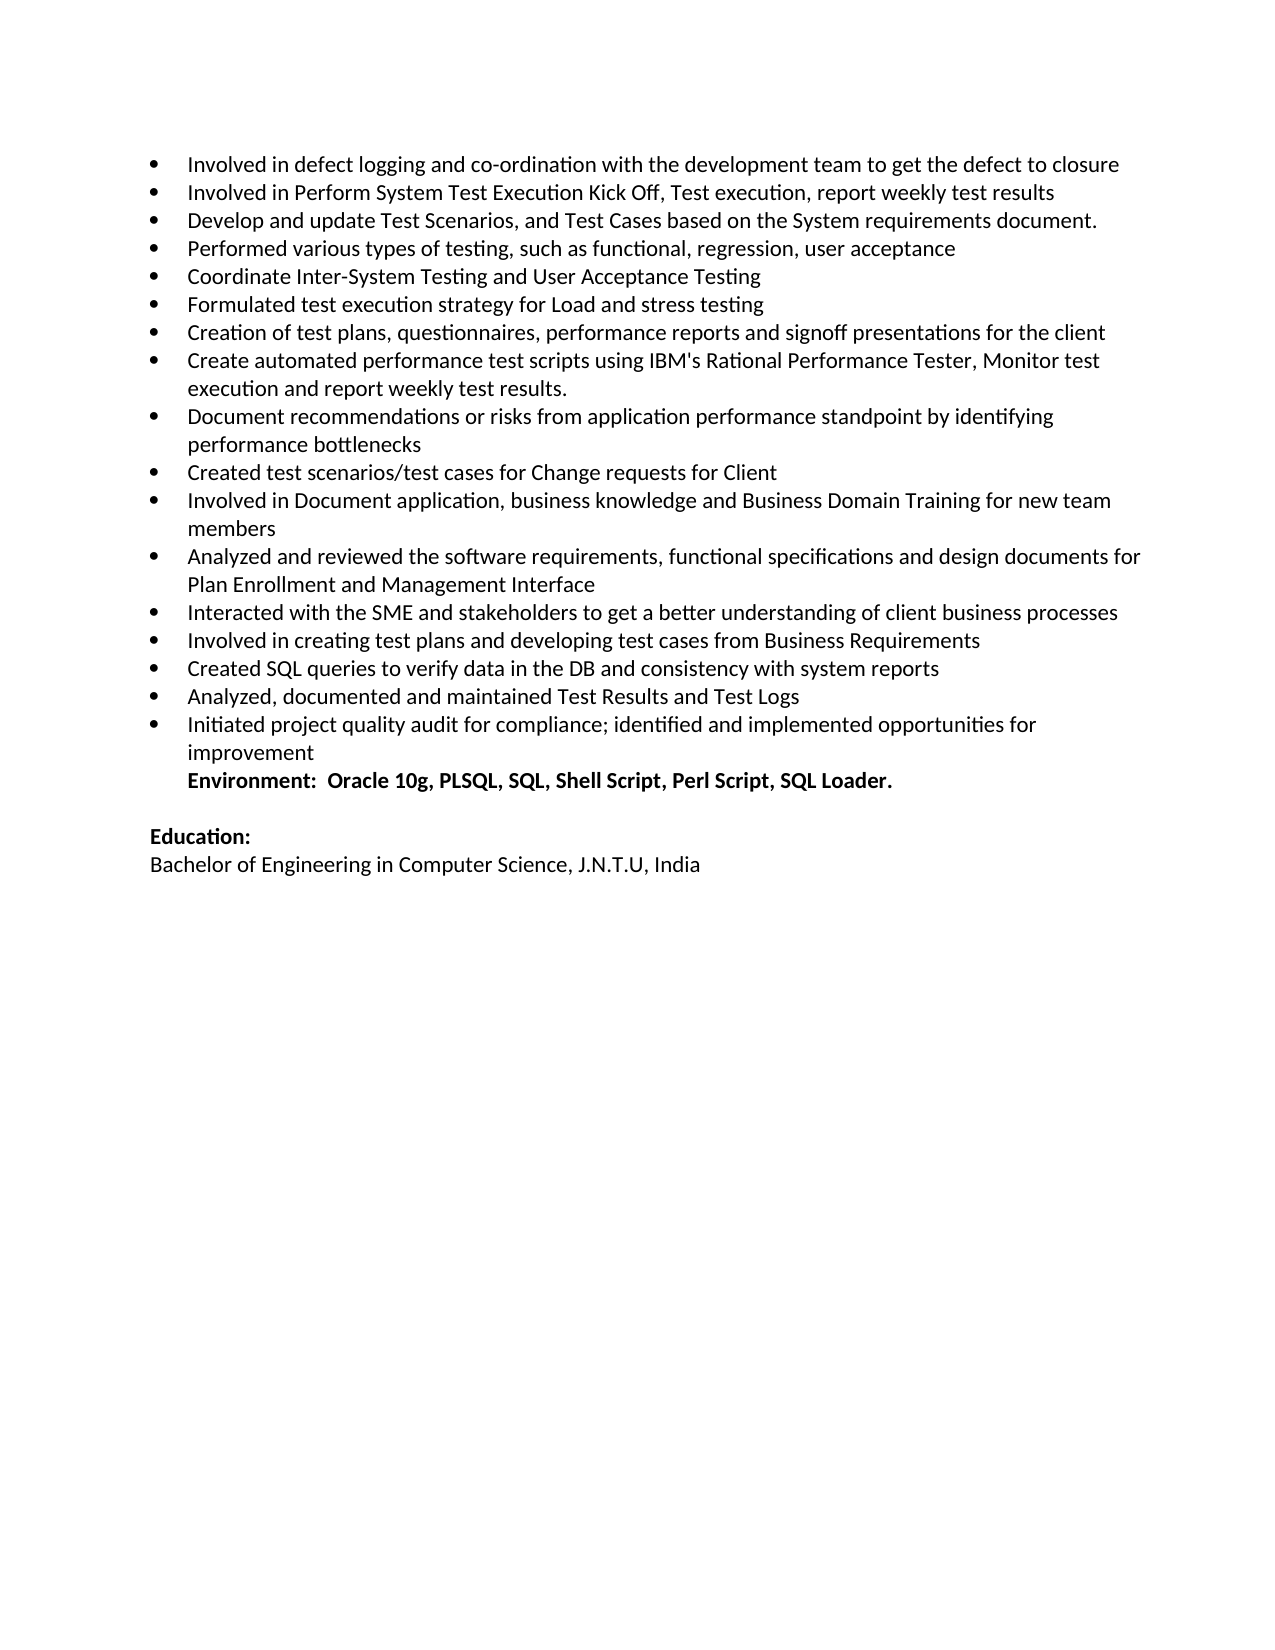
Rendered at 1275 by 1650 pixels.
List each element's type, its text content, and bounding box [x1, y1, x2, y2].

list Involved in creating test plans and developing test cases from Business Requirements [150, 626, 1159, 654]
list Analyzed and reviewed the software requirements, functional specifications and design documents for Plan Enrollment and Management Interface [150, 542, 1159, 598]
list Interacted with the SME and stakeholders to get a better understanding of client business processes [150, 598, 1159, 626]
list Created test scenarios/test cases for Change requests for Client [150, 458, 1125, 486]
list Created SQL queries to verify data in the DB and consistency with system reports [150, 654, 1159, 682]
list Initiated project quality audit for compliance; identified and implemented opportunities for improvement [150, 710, 1159, 766]
list Involved in defect logging and co-ordination with the development team to get the defect to closure [150, 150, 1125, 178]
text Bachelor of Engineering in Computer Science, J.N.T.U, India [150, 851, 1125, 878]
list Analyzed, documented and maintained Test Results and Test Logs [150, 682, 1159, 710]
list Develop and update Test Scenarios, and Test Cases based on the System requirements document. [150, 206, 1125, 234]
list Coordinate Inter-System Testing and User Acceptance Testing [150, 262, 1125, 290]
list Formulated test execution strategy for Load and stress testing [150, 290, 1125, 318]
list Environment: Oracle 10g, PLSQL, SQL, Shell Script, Perl Script, SQL Loader. [187, 766, 1159, 794]
list Involved in Perform System Test Execution Kick Off, Test execution, report weekly test results [150, 178, 1125, 206]
list Involved in Document application, business knowledge and Business Domain Training for new team members [150, 486, 1125, 542]
list Performed various types of testing, such as functional, regression, user acceptance [150, 234, 1125, 262]
list Creation of test plans, questionnaires, performance reports and signoff presentations for the client [150, 318, 1125, 346]
text Education: [150, 822, 1125, 851]
list Create automated performance test scripts using IBM's Rational Performance Tester, Monitor test execution and report weekly test results. [150, 346, 1125, 402]
list Document recommendations or risks from application performance standpoint by identifying performance bottlenecks [150, 402, 1125, 458]
